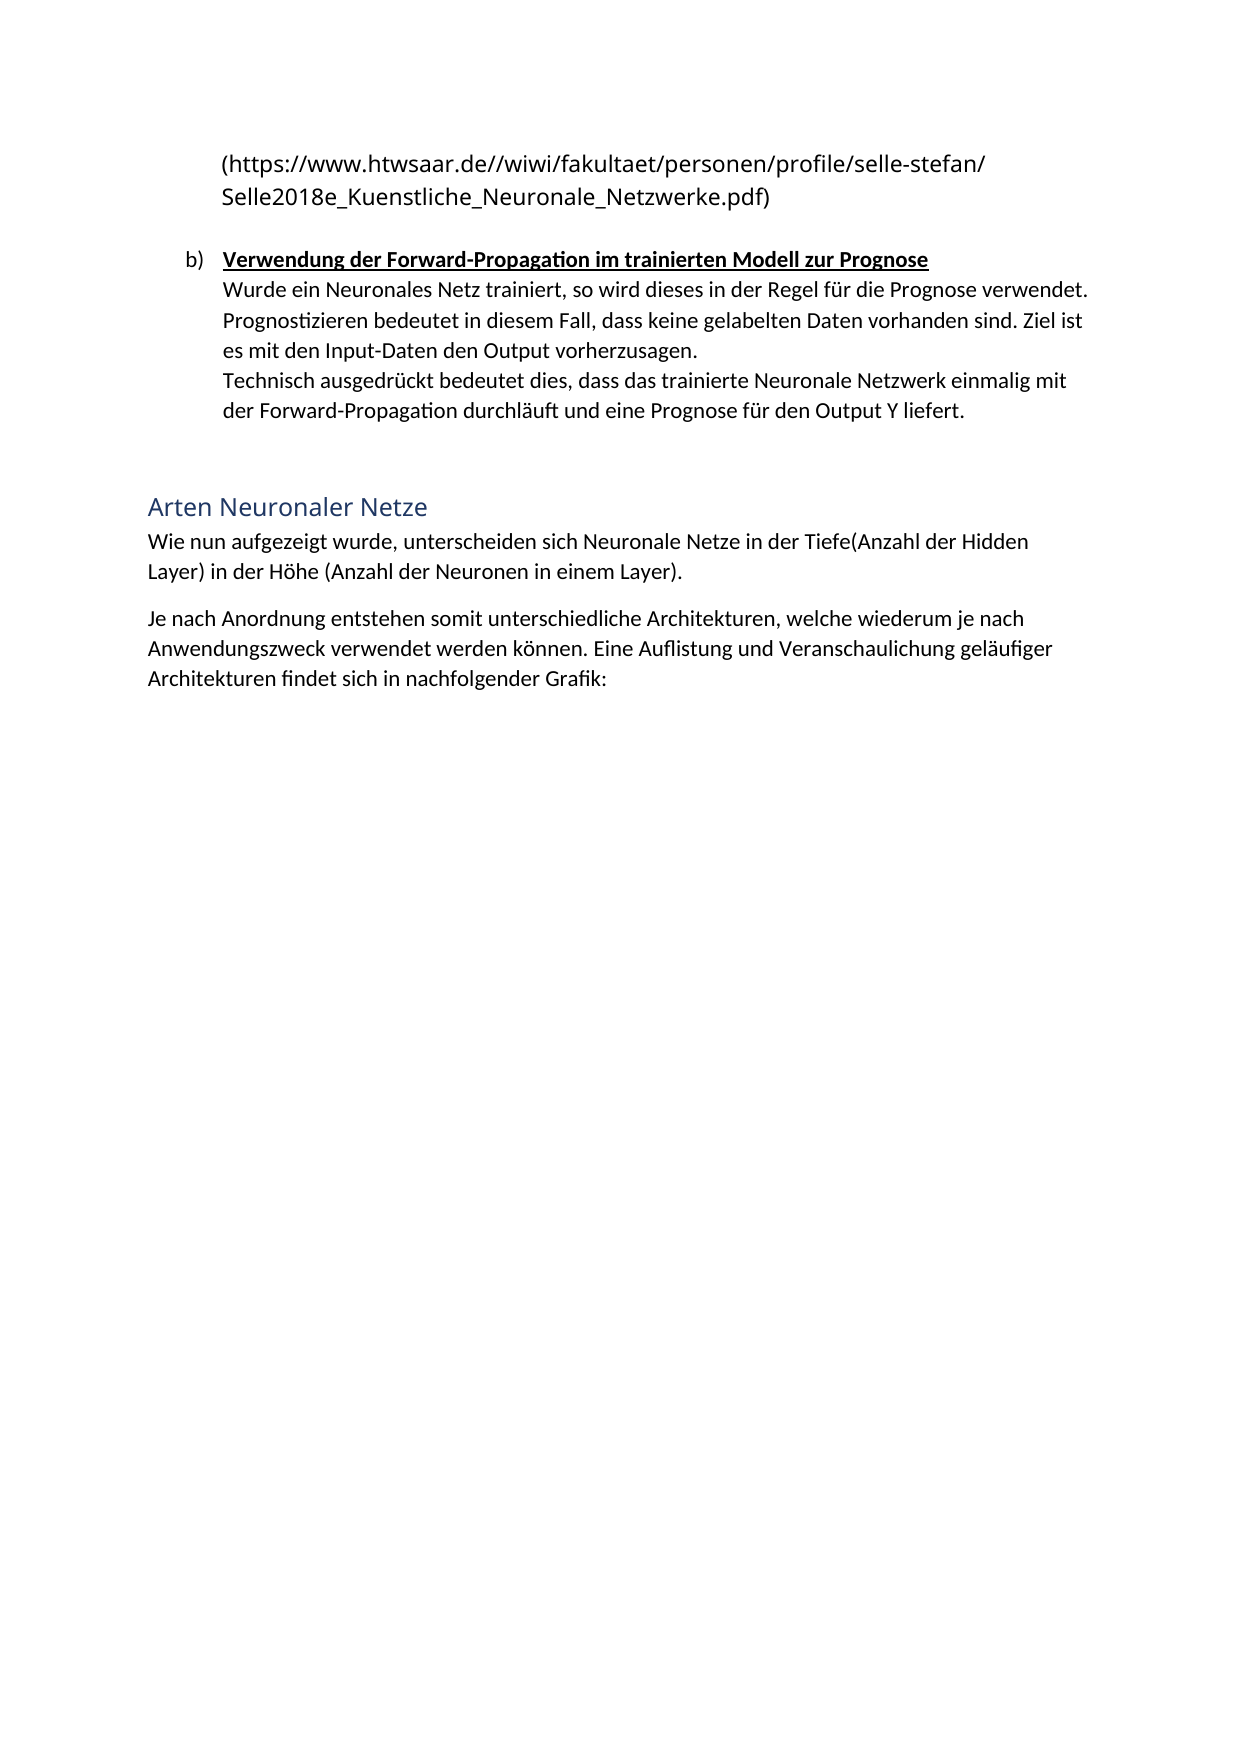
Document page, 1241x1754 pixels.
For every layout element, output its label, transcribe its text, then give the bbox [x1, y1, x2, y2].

list Verwendung der Forward-Propagation im trainierten Modell zur Prognose Wurde ein Neuronales Netz trainiert, so wird dieses in der Regel für die Prognose verwendet. Prognostizieren bedeutet in diesem Fall, dass keine gelabelten Daten vorhanden sind. Ziel ist es mit den Input-Daten den Output vorherzusagen. Technisch ausgedrückt bedeutet dies, dass das trainierte Neuronale Netzwerk einmalig mit der Forward-Propagation durchläuft und eine Prognose für den Output Y liefert. [185, 245, 1093, 424]
text Je nach Anordnung entstehen somit unterschiedliche Architekturen, welche wiederum je nach Anwendungszweck verwendet werden können. Eine Auflistung und Veranschaulichung geläufiger Architekturen findet sich in nachfolgender Grafik: [148, 604, 1093, 692]
text Wie nun aufgezeigt wurde, unterscheiden sich Neuronale Netze in der Tiefe(Anzahl der Hidden Layer) in der Höhe (Anzahl der Neuronen in einem Layer). [148, 527, 1093, 585]
subtitle Arten Neuronaler Netze [148, 490, 1093, 524]
